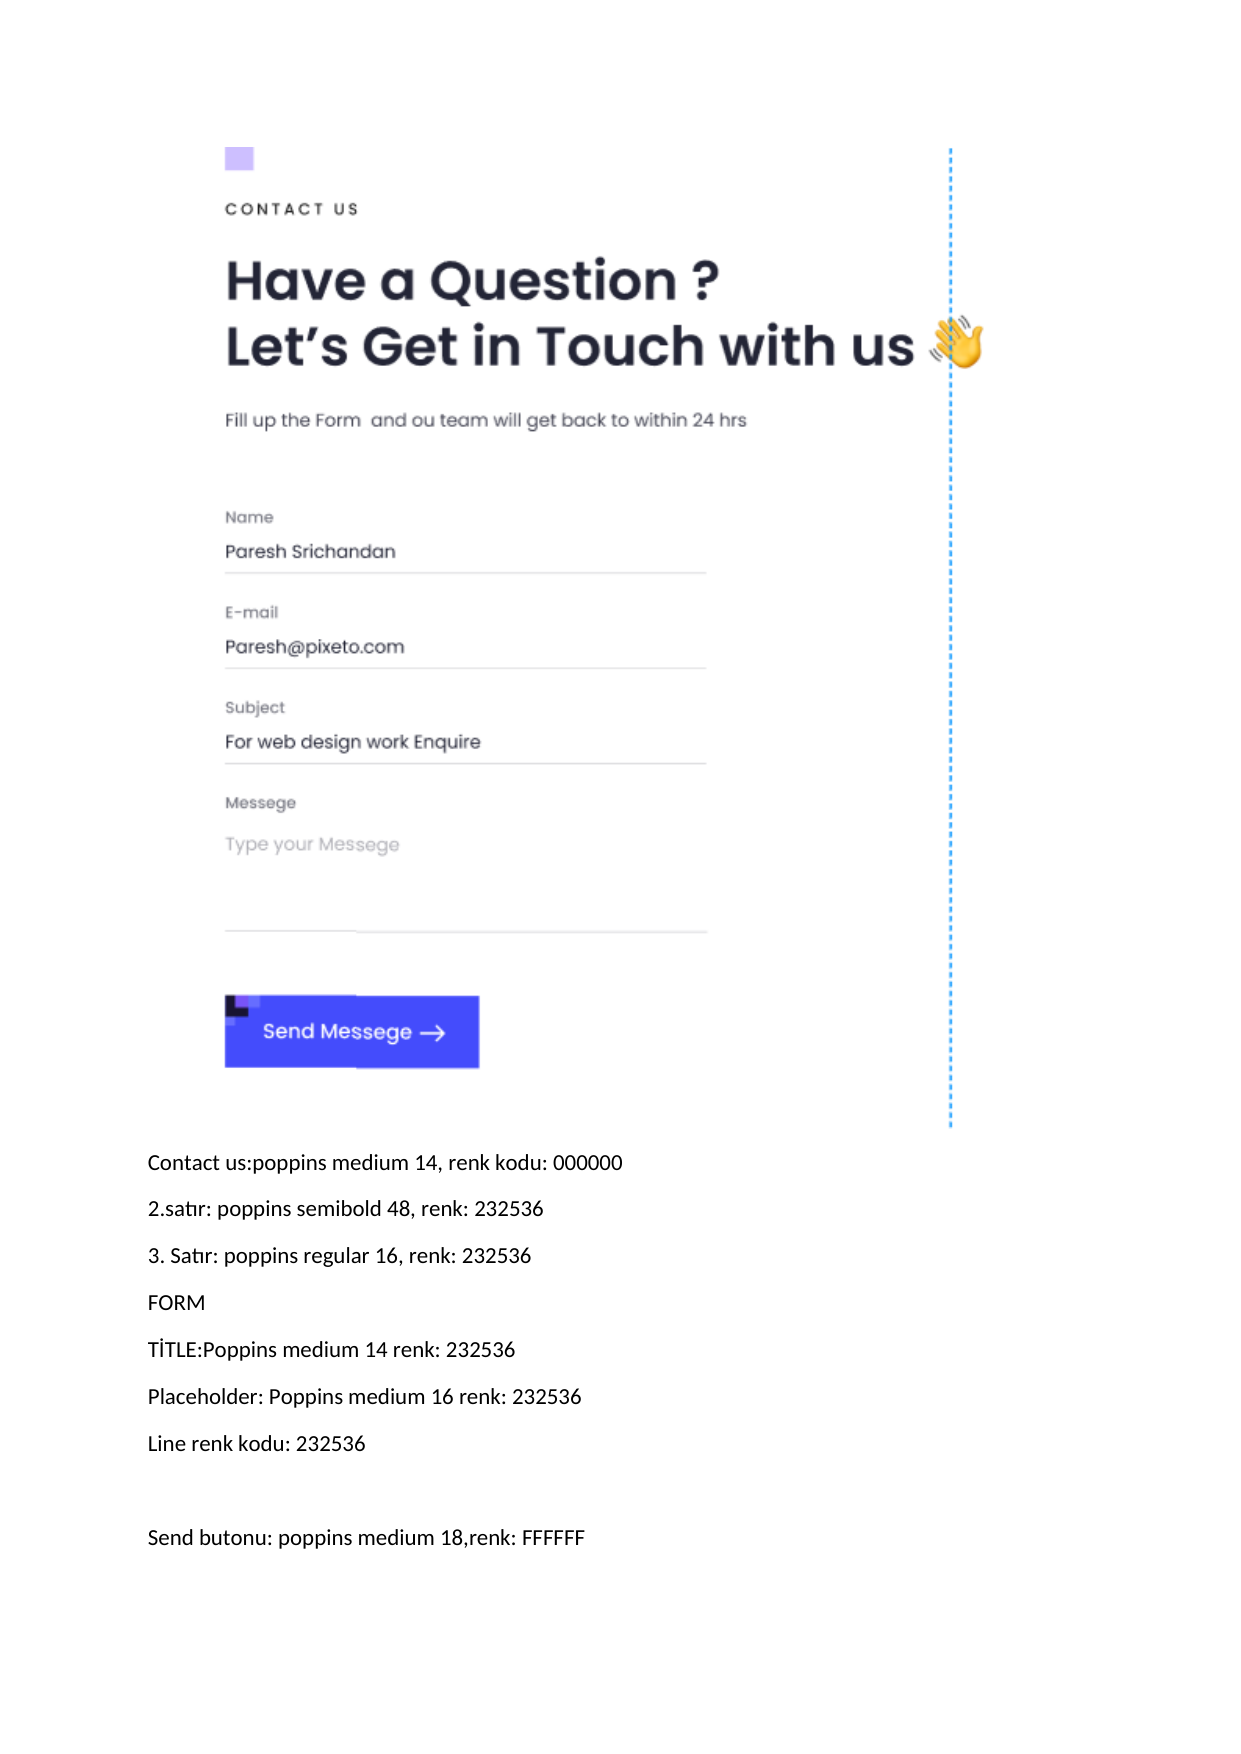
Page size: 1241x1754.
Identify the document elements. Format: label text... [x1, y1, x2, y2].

text Placeholder: Poppins medium 16 renk: 232536 [148, 1382, 1093, 1410]
text FORM [148, 1288, 1093, 1316]
picture [147, 147, 1018, 1129]
text 2.satır: poppins semibold 48, renk: 232536 [148, 1194, 1093, 1223]
text Line renk kodu: 232536 [148, 1429, 1093, 1457]
text Send butonu: poppins medium 18,renk: FFFFFF [148, 1523, 1093, 1551]
text Contact us:poppins medium 14, renk kodu: 000000 [148, 1148, 1093, 1176]
text TİTLE:Poppins medium 14 renk: 232536 [148, 1335, 1093, 1363]
text 3. Satır: poppins regular 16, renk: 232536 [148, 1241, 1093, 1269]
